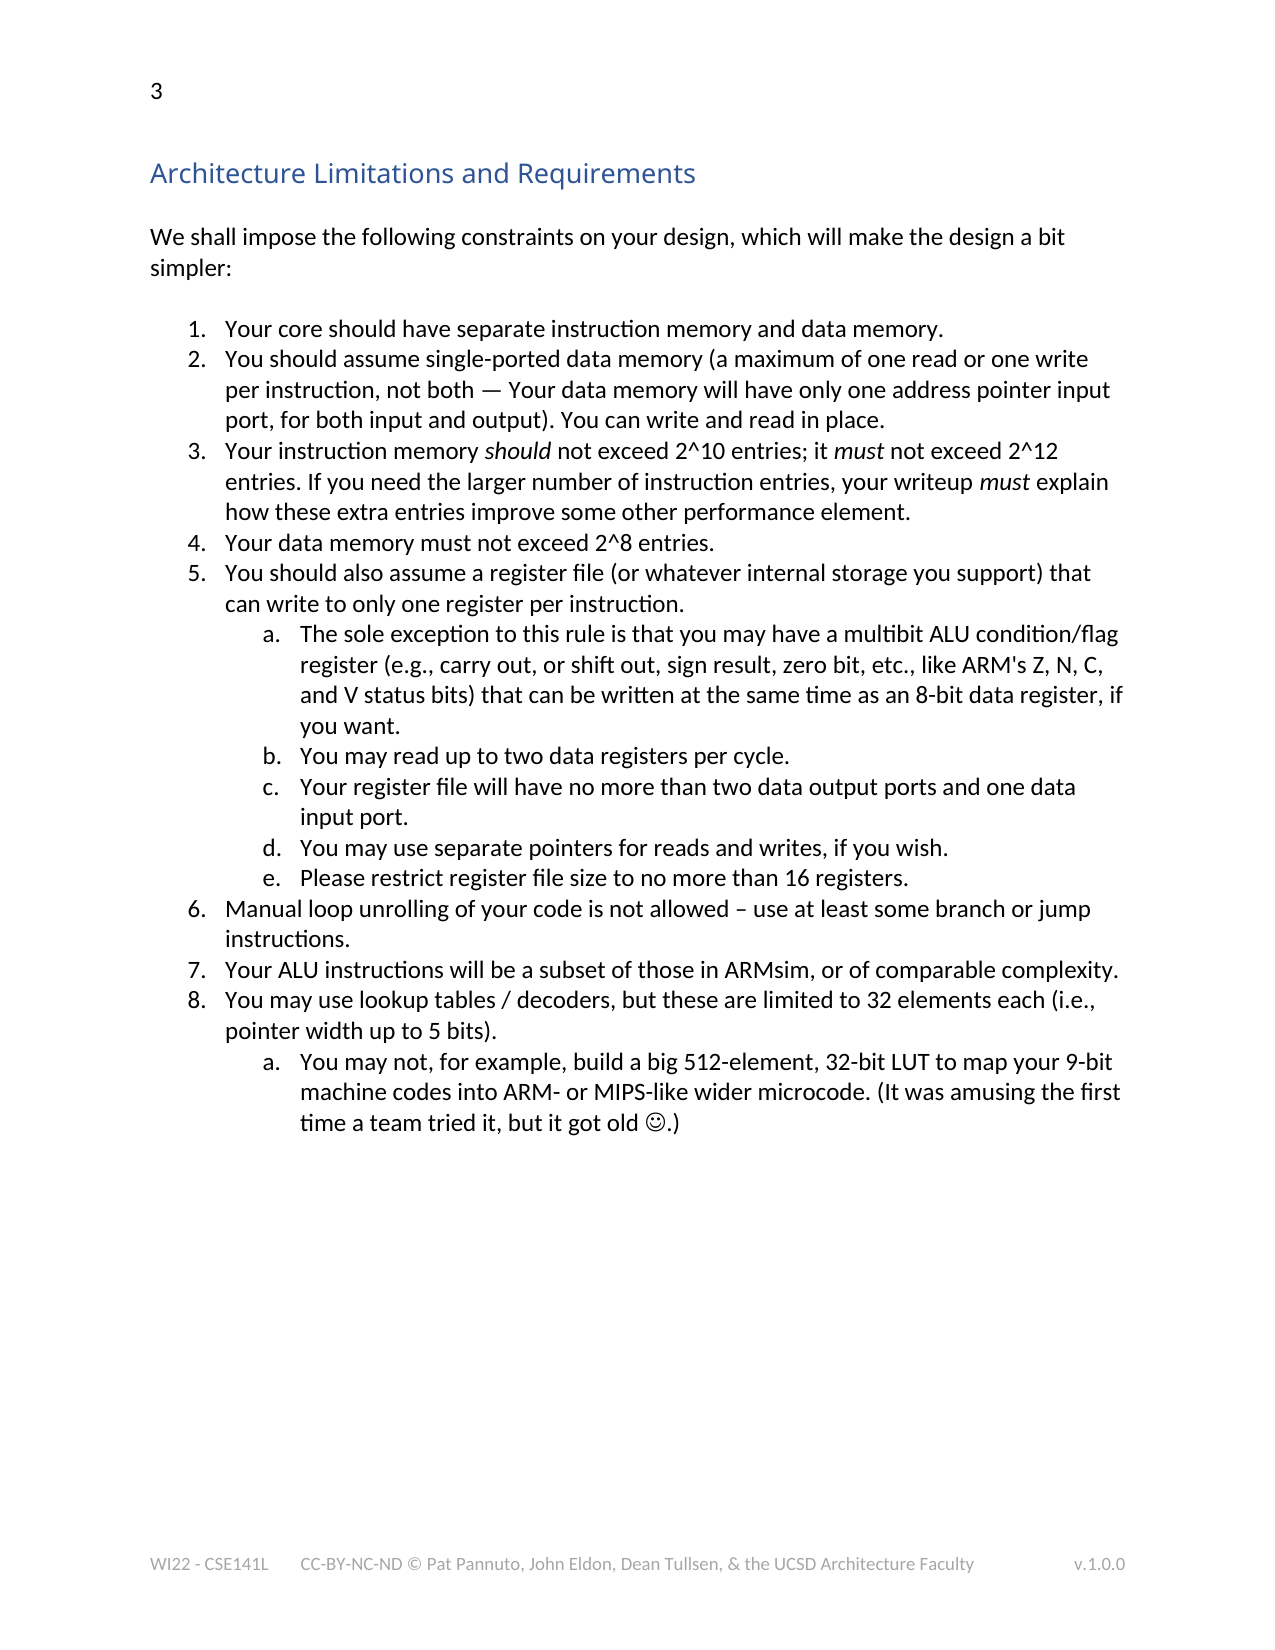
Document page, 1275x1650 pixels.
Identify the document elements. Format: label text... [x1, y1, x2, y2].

list You may use separate pointers for reads and writes, if you wish. [262, 832, 1125, 862]
list Your register file will have no more than two data output ports and one data input port. [262, 771, 1125, 832]
list Manual loop unrolling of your code is not allowed – use at least some branch or jump instructions. [187, 893, 1125, 954]
list You may use lookup tables / decoders, but these are limited to 32 elements each (i.e., pointer width up to 5 bits). [187, 984, 1125, 1046]
list Your data memory must not exceed 2^8 entries. [187, 527, 1125, 557]
list Your instruction memory should not exceed 2^10 entries; it must not exceed 2^12 entries. If you need the larger number of instruction entries, your writeup must explain how these extra entries improve some other performance element. [187, 435, 1125, 527]
list You should also assume a register file (or whatever internal storage you support) that can write to only one register per instruction. [187, 557, 1125, 618]
list Your ALU instructions will be a subset of those in ARMsim, or of comparable complexity. [187, 954, 1125, 984]
list You may not, for example, build a big 512-element, 32-bit LUT to map your 9-bit machine codes into ARM- or MIPS-like wider microcode. (It was amusing the first time a team tried it, but it got old .) [262, 1046, 1125, 1137]
list The sole exception to this rule is that you may have a multibit ALU condition/flag register (e.g., carry out, or shift out, sign result, zero bit, etc., like ARM's Z, N, C, and V status bits) that can be written at the same time as an 8-bit data register, if you want. [262, 618, 1125, 740]
subtitle Architecture Limitations and Requirements [150, 154, 1125, 191]
list Please restrict register file size to no more than 16 registers. [262, 862, 1125, 893]
list Your core should have separate instruction memory and data memory. [187, 313, 1125, 344]
list You may read up to two data registers per cycle. [262, 740, 1125, 771]
text We shall impose the following constraints on your design, which will make the design a bit simpler: [150, 222, 1125, 283]
list You should assume single-ported data memory (a maximum of one read or one write per instruction, not both — Your data memory will have only one address pointer input port, for both input and output). You can write and read in place. [187, 344, 1125, 435]
